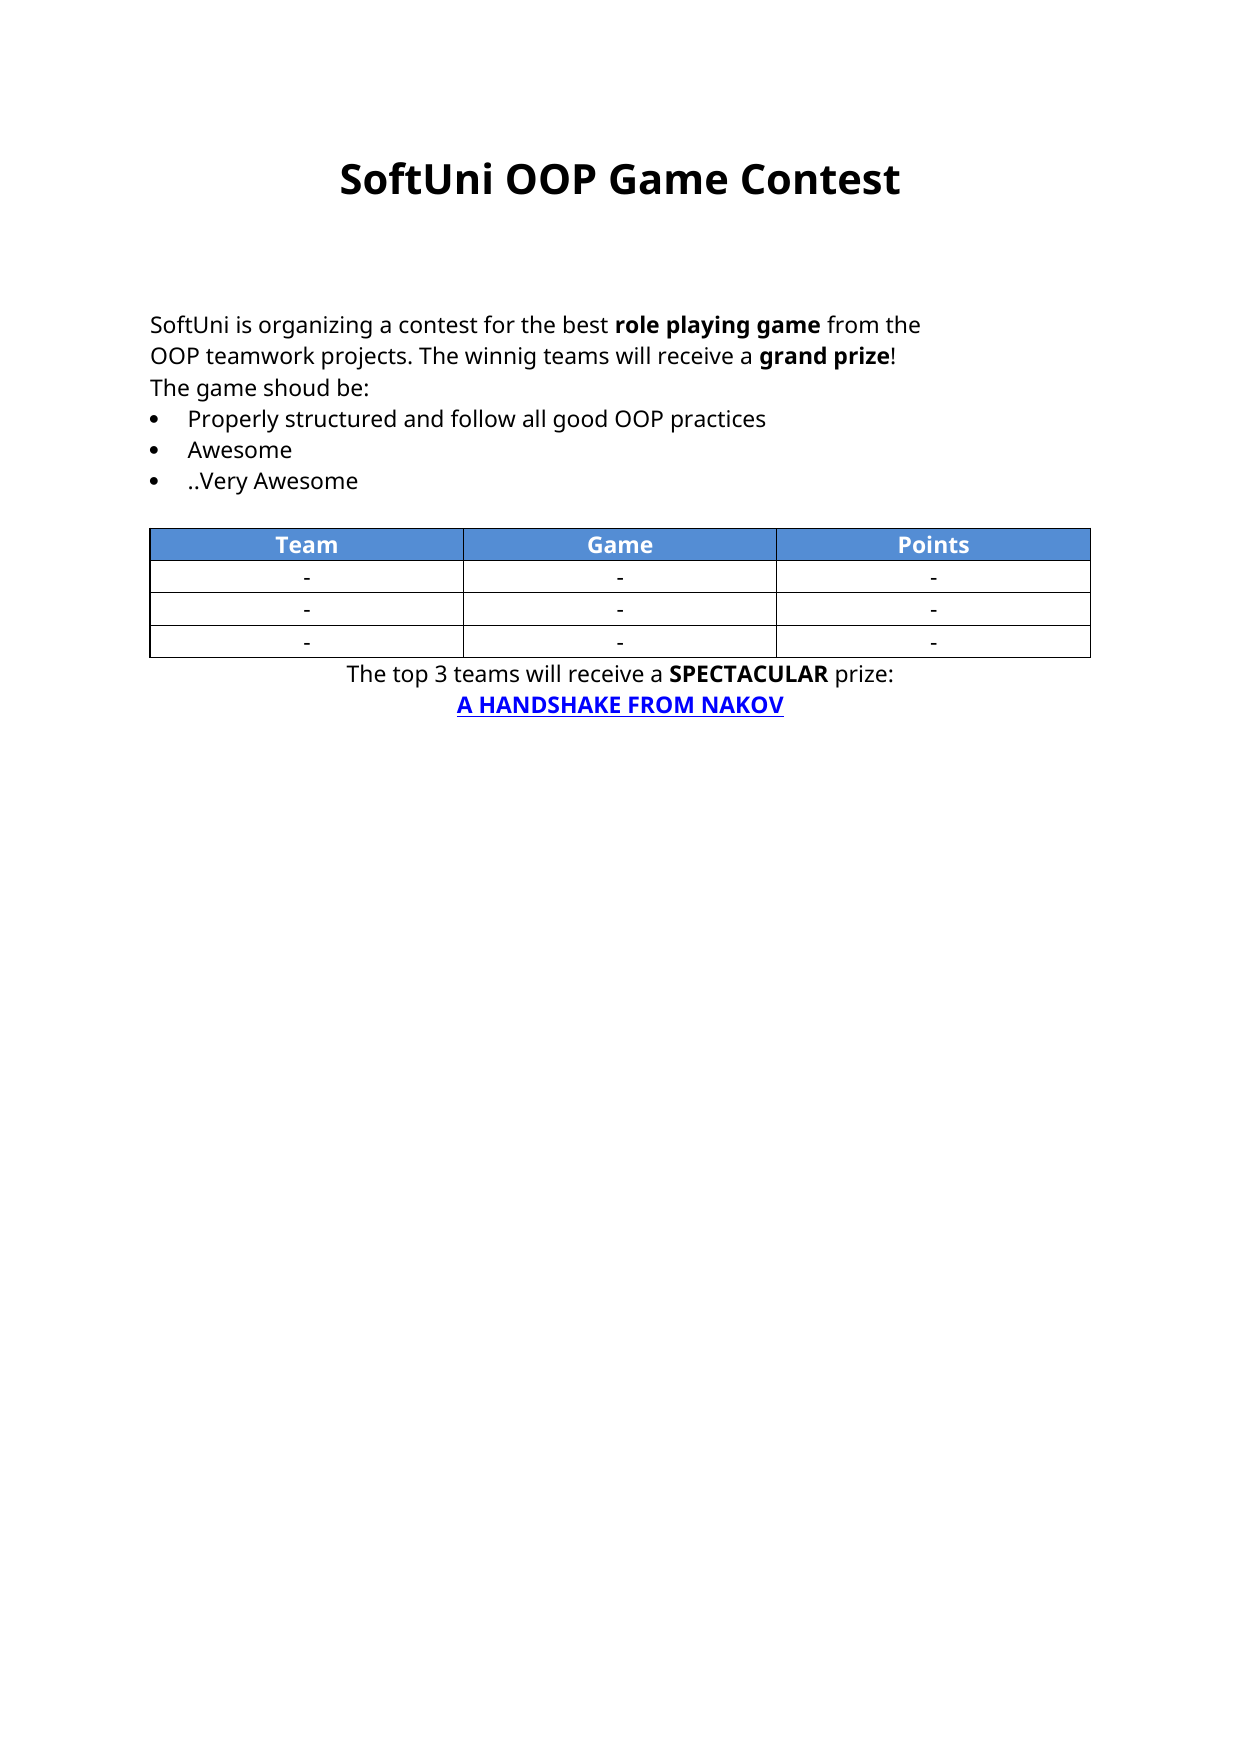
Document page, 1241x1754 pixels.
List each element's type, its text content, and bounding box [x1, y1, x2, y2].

table_cell - [464, 593, 776, 624]
table_cell - [464, 626, 776, 657]
table_header Game [464, 529, 776, 560]
table_header Team [151, 529, 463, 560]
table_cell - [777, 561, 1090, 592]
table_cell - [151, 593, 463, 624]
text The top 3 teams will receive a SPECTACULAR prize: [150, 658, 1090, 689]
table_cell - [151, 561, 463, 592]
list Awesome [150, 434, 1090, 465]
table_cell - [464, 561, 776, 592]
list ..Very Awesome [150, 465, 1090, 496]
text SoftUni is organizing a contest for the best role playing game from the OOP teamwork projects. The winnig teams will receive a grand prize! The game shoud be: [150, 309, 971, 403]
list Properly structured and follow all good OOP practices [150, 403, 1090, 434]
table_cell - [777, 626, 1090, 657]
table_header Points [777, 529, 1090, 560]
text SoftUni OOP Game Contest [150, 150, 1090, 278]
text A HANDSHAKE FROM NAKOV [150, 689, 1090, 720]
table_cell - [777, 593, 1090, 624]
table_cell - [151, 626, 463, 657]
